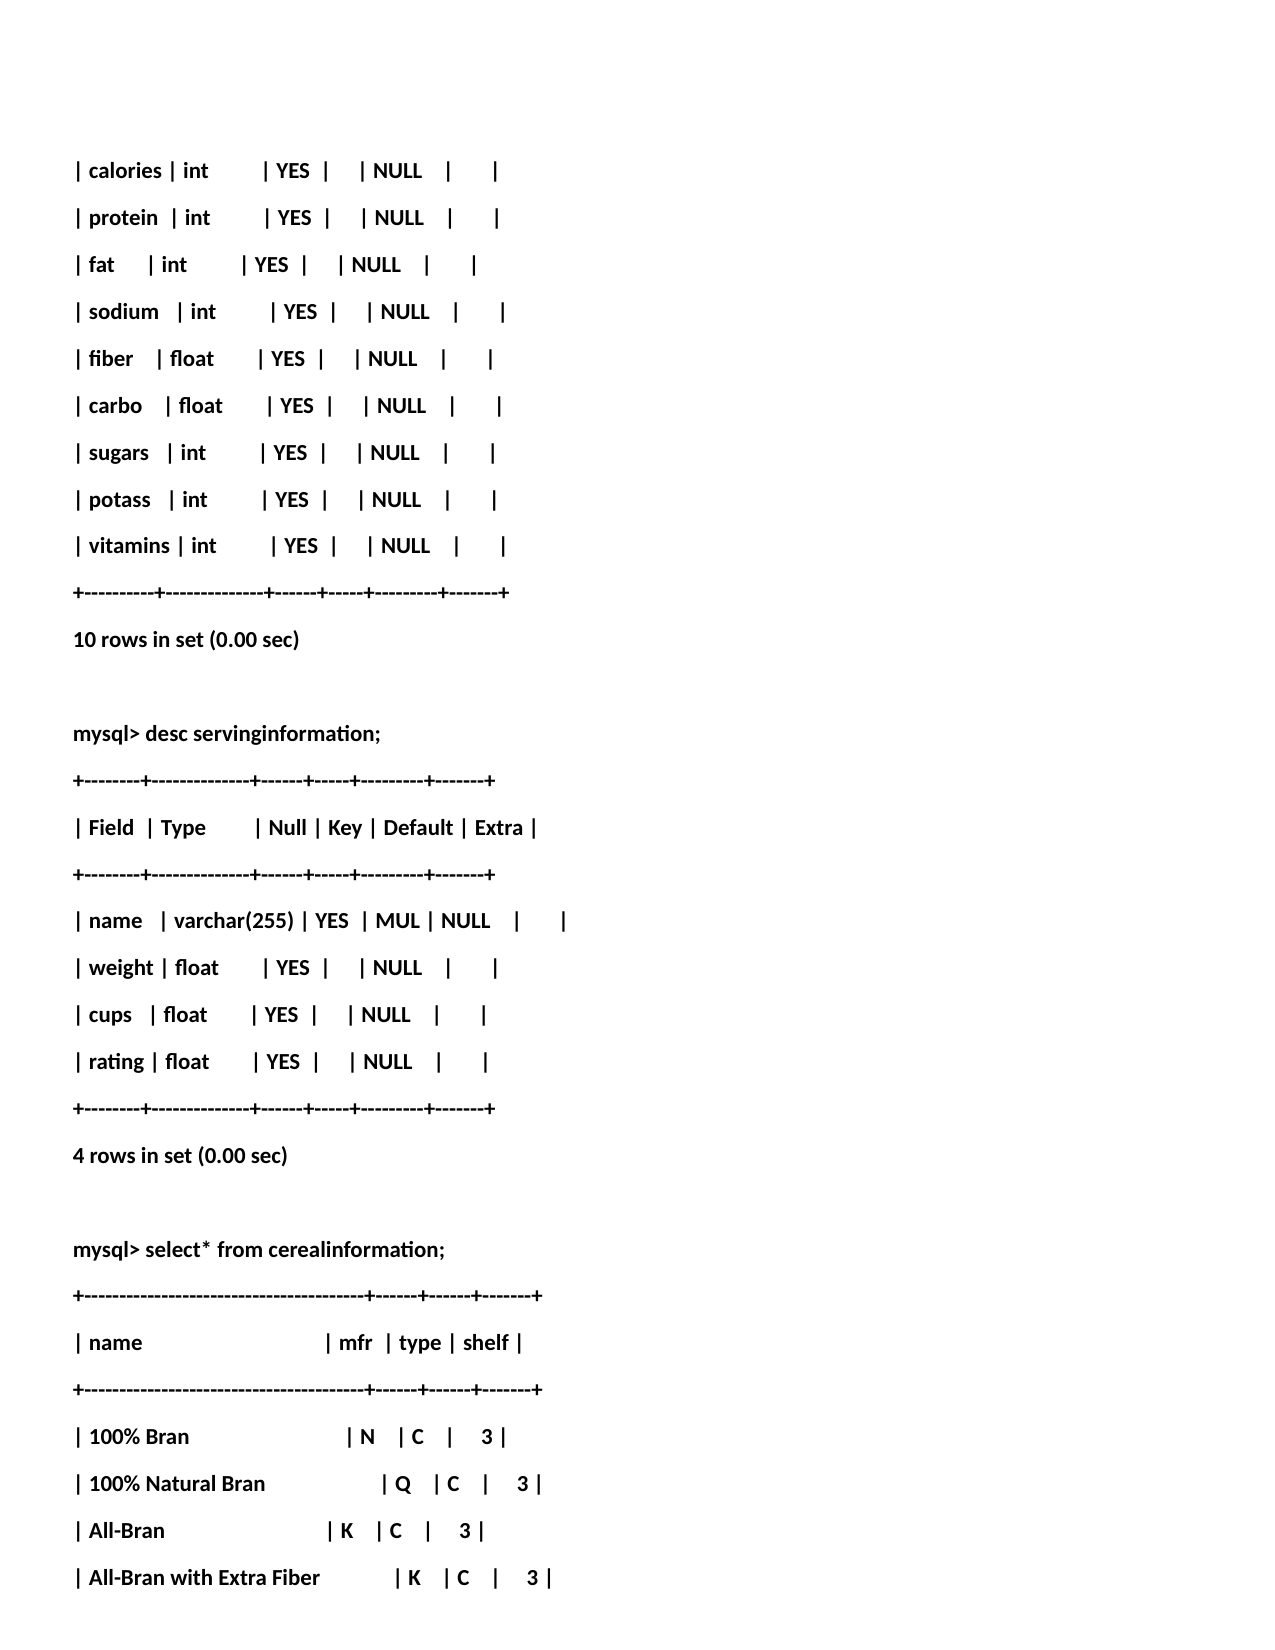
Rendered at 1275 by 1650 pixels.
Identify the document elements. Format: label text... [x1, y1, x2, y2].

text | name | mfr | type | shelf | [73, 1328, 1225, 1356]
text | All-Bran | K | C | 3 | [73, 1516, 1225, 1544]
text | fat | int | YES | | NULL | | [73, 250, 1225, 278]
text 4 rows in set (0.00 sec) [73, 1141, 1225, 1169]
text | 100% Natural Bran | Q | C | 3 | [73, 1469, 1225, 1497]
text | calories | int | YES | | NULL | | [73, 157, 1225, 184]
text 10 rows in set (0.00 sec) [73, 625, 1225, 653]
text | carbo | float | YES | | NULL | | [73, 391, 1225, 419]
text +----------+--------------+------+-----+---------+-------+ [73, 578, 1225, 606]
text mysql> desc servinginformation; [73, 719, 1225, 747]
text | sugars | int | YES | | NULL | | [73, 438, 1225, 466]
text +--------+--------------+------+-----+---------+-------+ [73, 860, 1225, 888]
text +--------+--------------+------+-----+---------+-------+ [73, 1094, 1225, 1122]
text +----------------------------------------+------+------+-------+ [73, 1375, 1225, 1403]
text | 100% Bran | N | C | 3 | [73, 1422, 1225, 1450]
text mysql> select* from cerealinformation; [73, 1235, 1225, 1263]
text | sodium | int | YES | | NULL | | [73, 297, 1225, 325]
text | protein | int | YES | | NULL | | [73, 203, 1225, 231]
text | potass | int | YES | | NULL | | [73, 485, 1225, 513]
text | vitamins | int | YES | | NULL | | [73, 532, 1225, 559]
text | weight | float | YES | | NULL | | [73, 953, 1225, 981]
text +----------------------------------------+------+------+-------+ [73, 1282, 1225, 1309]
text | Field | Type | Null | Key | Default | Extra | [73, 813, 1225, 841]
text | All-Bran with Extra Fiber | K | C | 3 | [73, 1563, 1225, 1591]
text | name | varchar(255) | YES | MUL | NULL | | [73, 907, 1225, 934]
text | cups | float | YES | | NULL | | [73, 1000, 1225, 1028]
text | rating | float | YES | | NULL | | [73, 1047, 1225, 1075]
text | fiber | float | YES | | NULL | | [73, 344, 1225, 372]
text +--------+--------------+------+-----+---------+-------+ [73, 766, 1225, 794]
